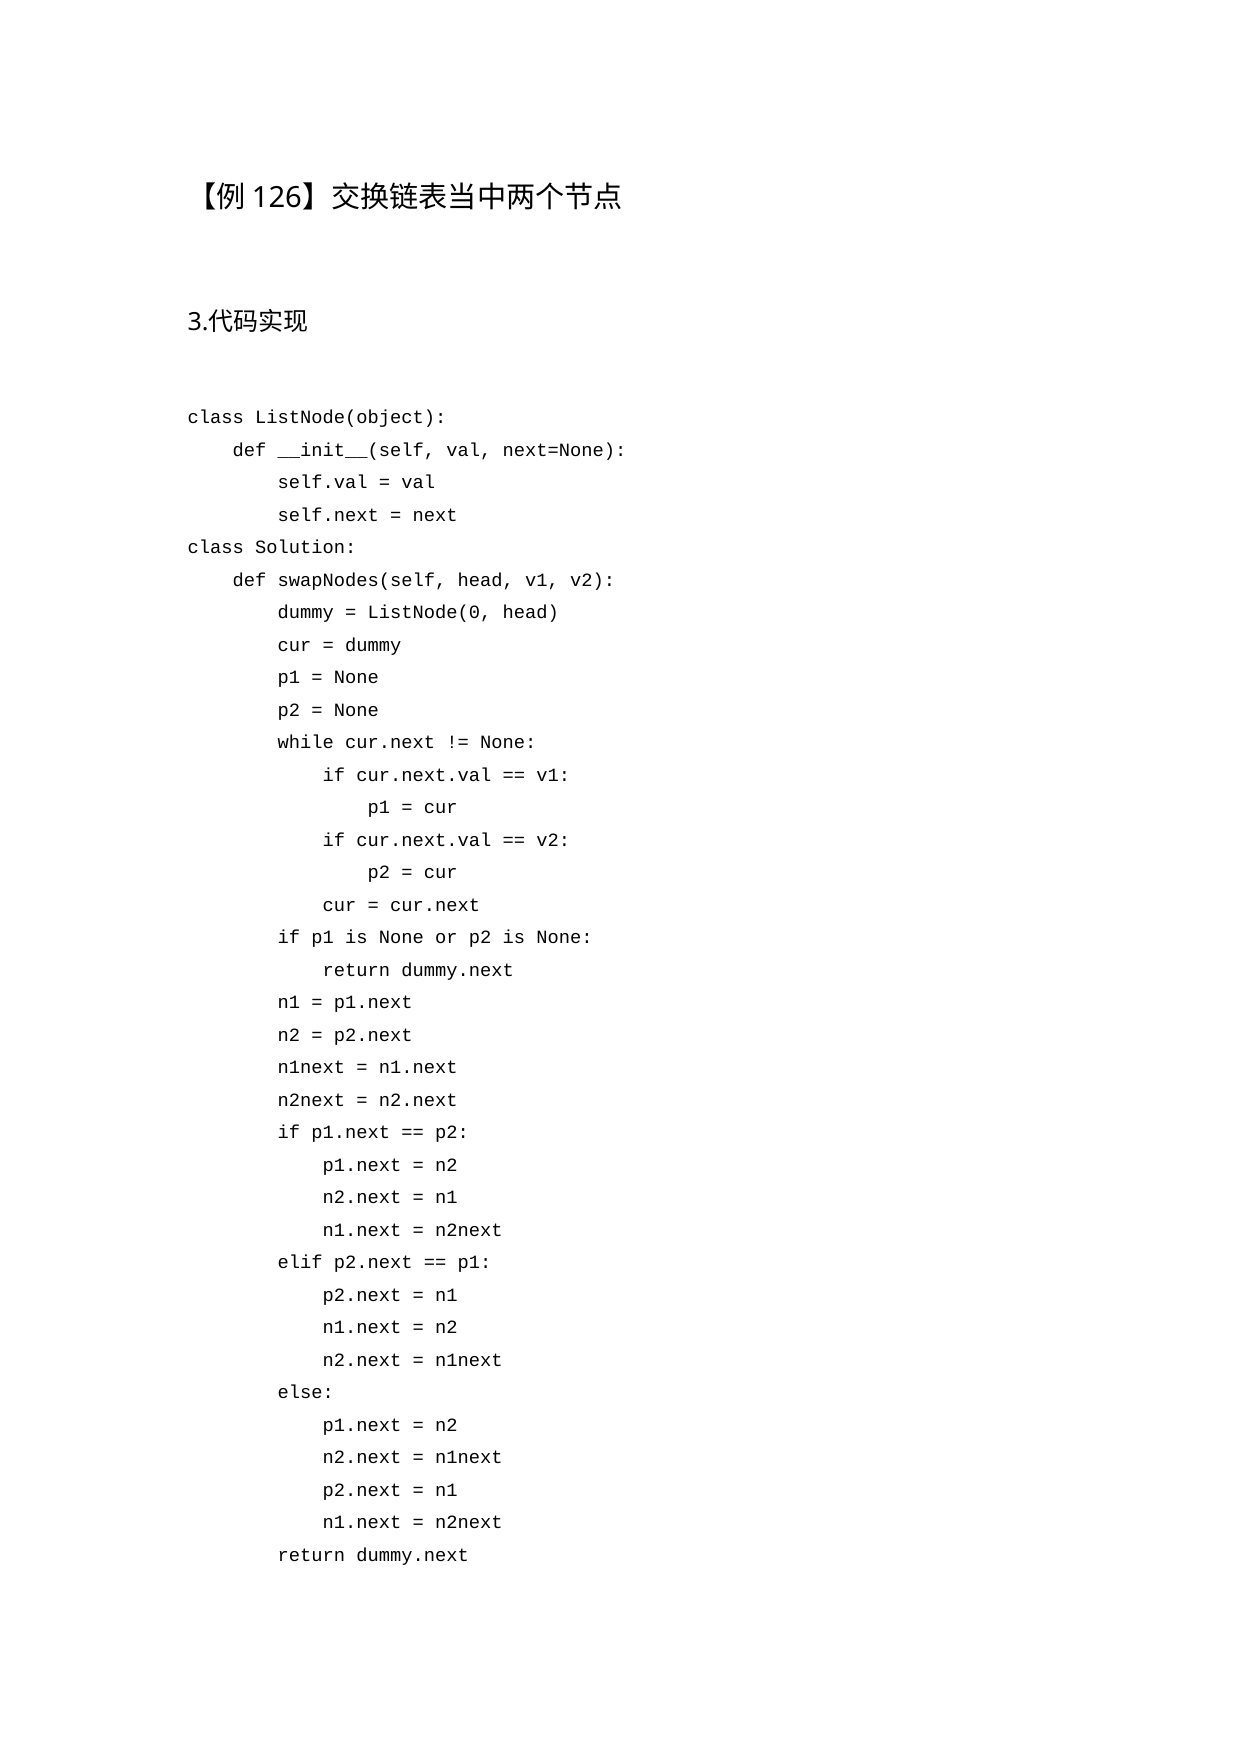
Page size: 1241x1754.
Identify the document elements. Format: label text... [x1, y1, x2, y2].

subtitle 3.代码实现 [187, 287, 1053, 352]
subtitle 【例126】交换链表当中两个节点 [187, 162, 1053, 227]
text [187, 402, 1053, 1572]
